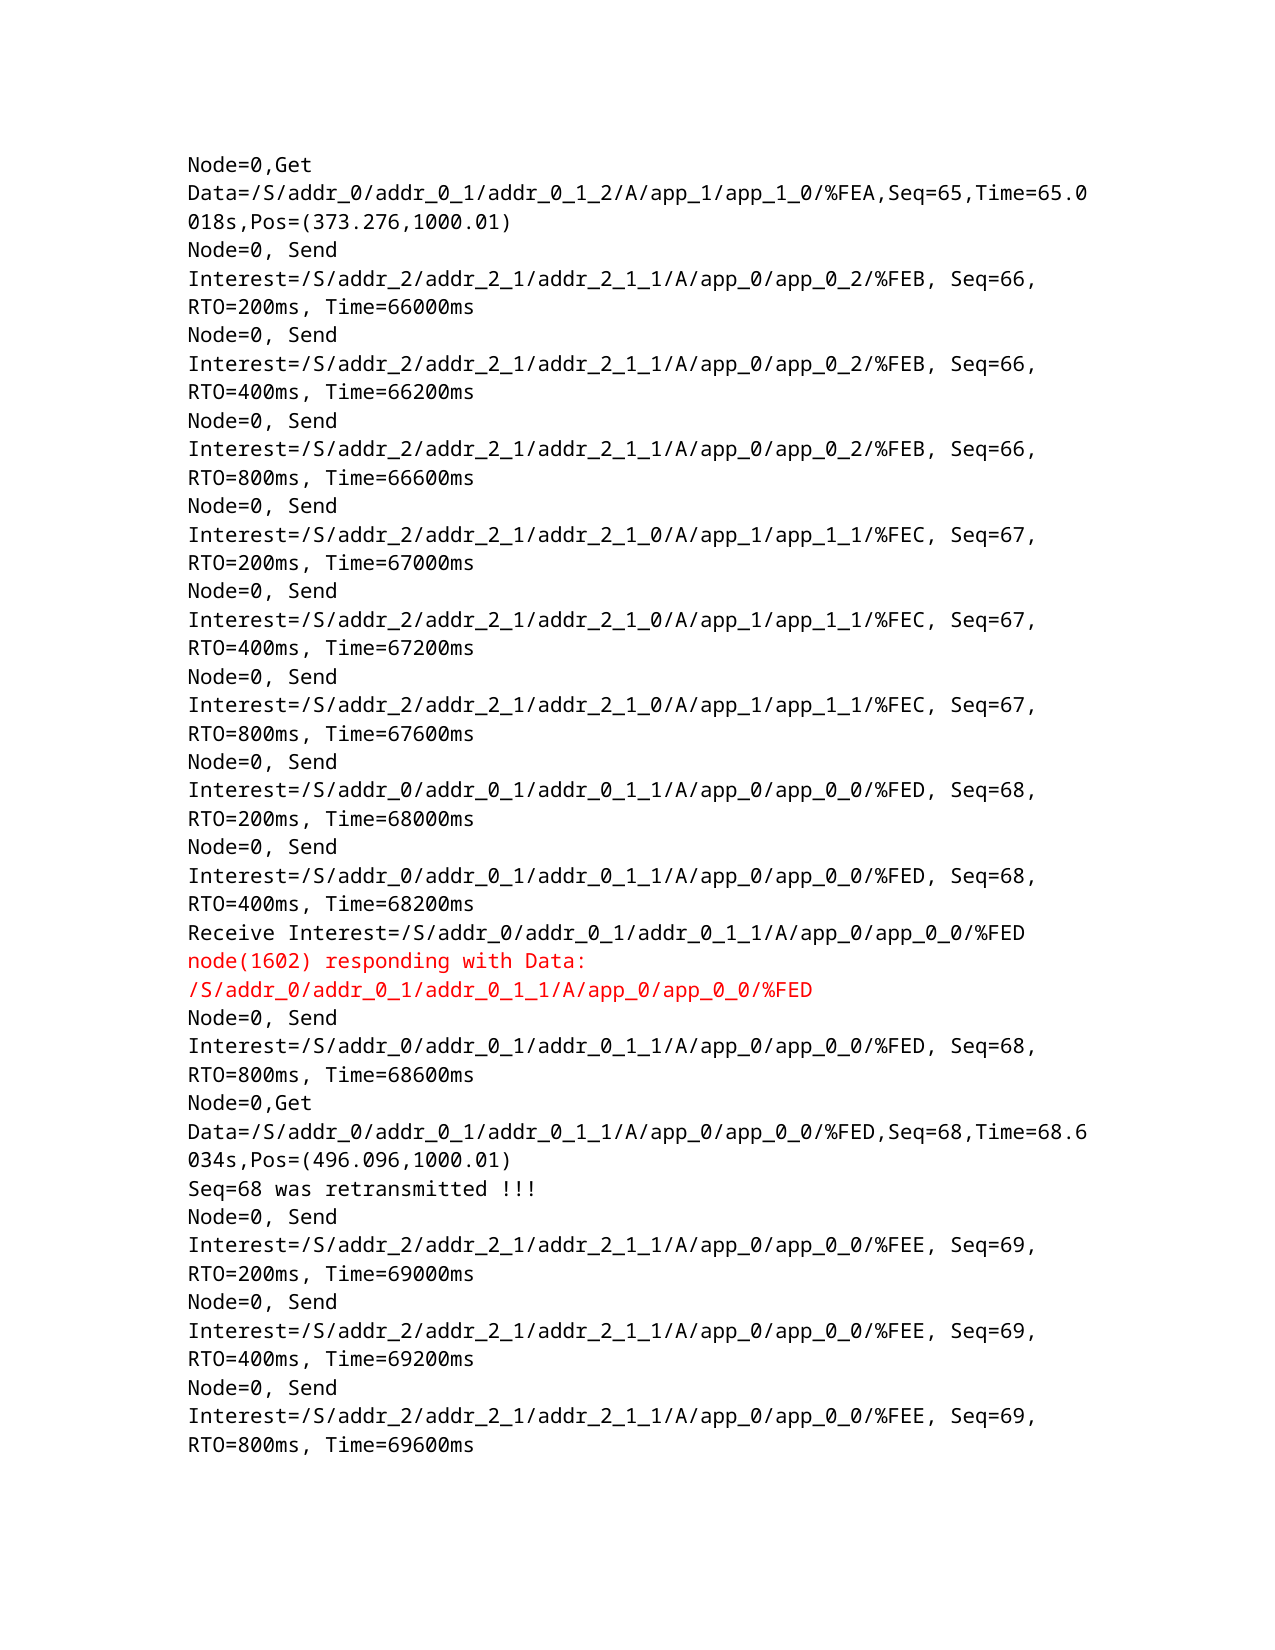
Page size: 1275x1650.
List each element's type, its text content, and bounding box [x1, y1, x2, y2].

text Seq=68 was retransmitted !!! [187, 1174, 1087, 1202]
text Node=0, Send Interest=/S/addr_2/addr_2_1/addr_2_1_1/A/app_0/app_0_0/%FEE, Seq=69, RTO=400ms, Time=69200ms [187, 1287, 1087, 1373]
text Node=0, Send Interest=/S/addr_2/addr_2_1/addr_2_1_1/A/app_0/app_0_2/%FEB, Seq=66, RTO=800ms, Time=66600ms [187, 406, 1087, 491]
text Node=0, Send Interest=/S/addr_0/addr_0_1/addr_0_1_1/A/app_0/app_0_0/%FED, Seq=68, RTO=400ms, Time=68200ms [187, 832, 1087, 918]
text Receive Interest=/S/addr_0/addr_0_1/addr_0_1_1/A/app_0/app_0_0/%FED [187, 918, 1087, 946]
text Node=0,Get Data=/S/addr_0/addr_0_1/addr_0_1_1/A/app_0/app_0_0/%FED,Seq=68,Time=68.6034s,Pos=(496.096,1000.01) [187, 1088, 1087, 1174]
text Node=0, Send Interest=/S/addr_2/addr_2_1/addr_2_1_1/A/app_0/app_0_2/%FEB, Seq=66, RTO=400ms, Time=66200ms [187, 321, 1087, 406]
text Node=0,Get Data=/S/addr_0/addr_0_1/addr_0_1_2/A/app_1/app_1_0/%FEA,Seq=65,Time=65.0018s,Pos=(373.276,1000.01) [187, 150, 1087, 235]
text Node=0, Send Interest=/S/addr_0/addr_0_1/addr_0_1_1/A/app_0/app_0_0/%FED, Seq=68, RTO=800ms, Time=68600ms [187, 1003, 1087, 1088]
text Node=0, Send Interest=/S/addr_2/addr_2_1/addr_2_1_0/A/app_1/app_1_1/%FEC, Seq=67, RTO=400ms, Time=67200ms [187, 577, 1087, 662]
text Node=0, Send Interest=/S/addr_2/addr_2_1/addr_2_1_1/A/app_0/app_0_2/%FEB, Seq=66, RTO=200ms, Time=66000ms [187, 235, 1087, 321]
text Node=0, Send Interest=/S/addr_2/addr_2_1/addr_2_1_0/A/app_1/app_1_1/%FEC, Seq=67, RTO=200ms, Time=67000ms [187, 491, 1087, 577]
text Node=0, Send Interest=/S/addr_0/addr_0_1/addr_0_1_1/A/app_0/app_0_0/%FED, Seq=68, RTO=200ms, Time=68000ms [187, 747, 1087, 832]
text Node=0, Send Interest=/S/addr_2/addr_2_1/addr_2_1_0/A/app_1/app_1_1/%FEC, Seq=67, RTO=800ms, Time=67600ms [187, 662, 1087, 747]
text node(1602) responding with Data: /S/addr_0/addr_0_1/addr_0_1_1/A/app_0/app_0_0/%FED [187, 946, 1087, 1003]
text Node=0, Send Interest=/S/addr_2/addr_2_1/addr_2_1_1/A/app_0/app_0_0/%FEE, Seq=69, RTO=200ms, Time=69000ms [187, 1202, 1087, 1287]
text Node=0, Send Interest=/S/addr_2/addr_2_1/addr_2_1_1/A/app_0/app_0_0/%FEE, Seq=69, RTO=800ms, Time=69600ms [187, 1373, 1087, 1458]
